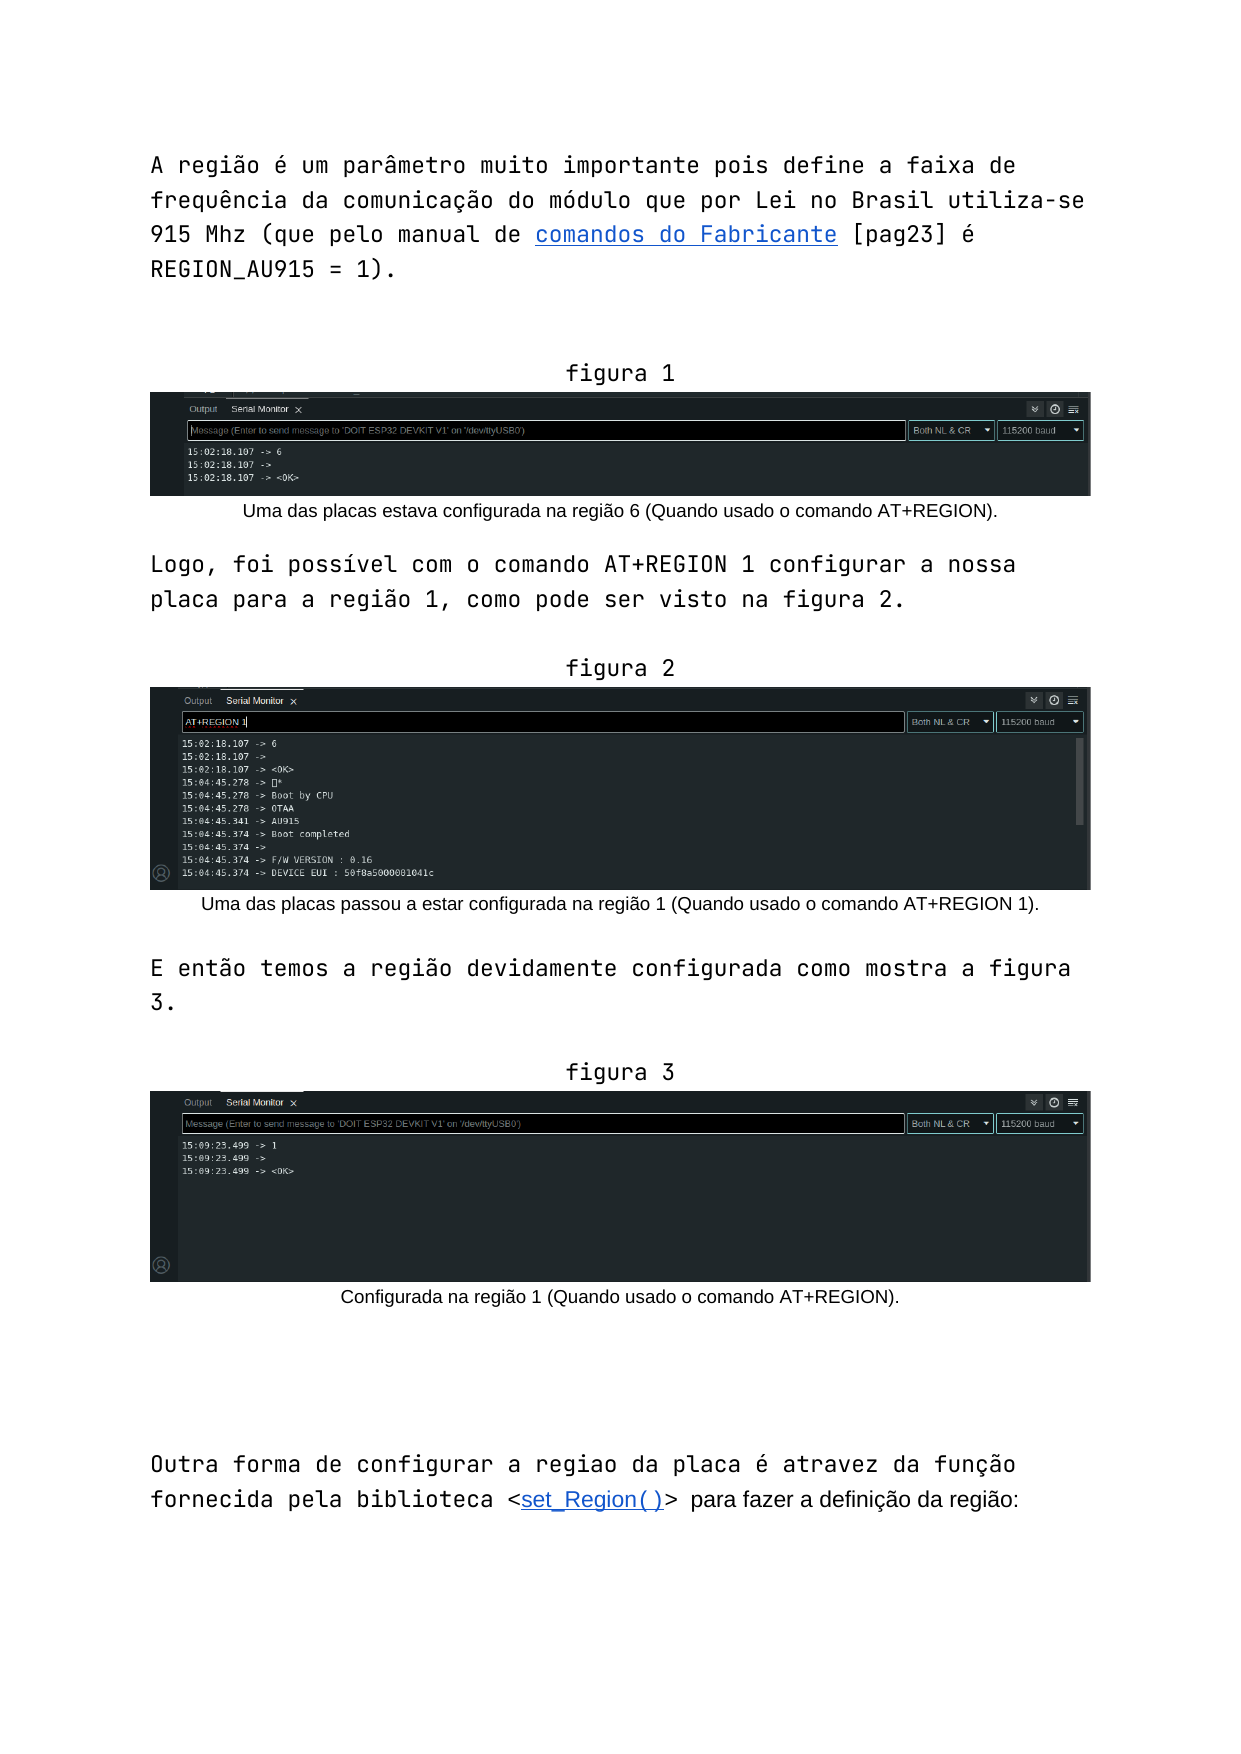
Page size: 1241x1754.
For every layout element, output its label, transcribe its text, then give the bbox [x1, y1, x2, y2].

text figura 2 [150, 653, 1090, 683]
text figura 3 [150, 1057, 1090, 1087]
text Outra forma de configurar a regiao da placa é atravez da função fornecida pela biblioteca <set_Region()> para fazer a definição da região: [150, 1449, 1090, 1514]
text Uma das placas passou a estar configurada na região 1 (Quando usado o comando AT+REGION 1). [150, 893, 1090, 915]
text E então temos a região devidamente configurada como mostra a figura 3. [150, 953, 1090, 1018]
picture [150, 1091, 1091, 1282]
text figura 1 [150, 358, 1090, 388]
text Uma das placas estava configurada na região 6 (Quando usado o comando AT+REGION). [150, 499, 1090, 521]
text A região é um parâmetro muito importante pois define a faixa de frequência da comunicação do módulo que por Lei no Brasil utiliza-se 915 Mhz (que pelo manual de comandos do Fabricante [pag23] é REGION_AU915 = 1). [150, 150, 1090, 284]
picture [150, 392, 1091, 496]
picture [150, 687, 1091, 890]
text Logo, foi possível com o comando AT+REGION 1 configurar a nossa placa para a região 1, como pode ser visto na figura 2. [150, 549, 1090, 614]
text Configurada na região 1 (Quando usado o comando AT+REGION). [150, 1286, 1090, 1307]
